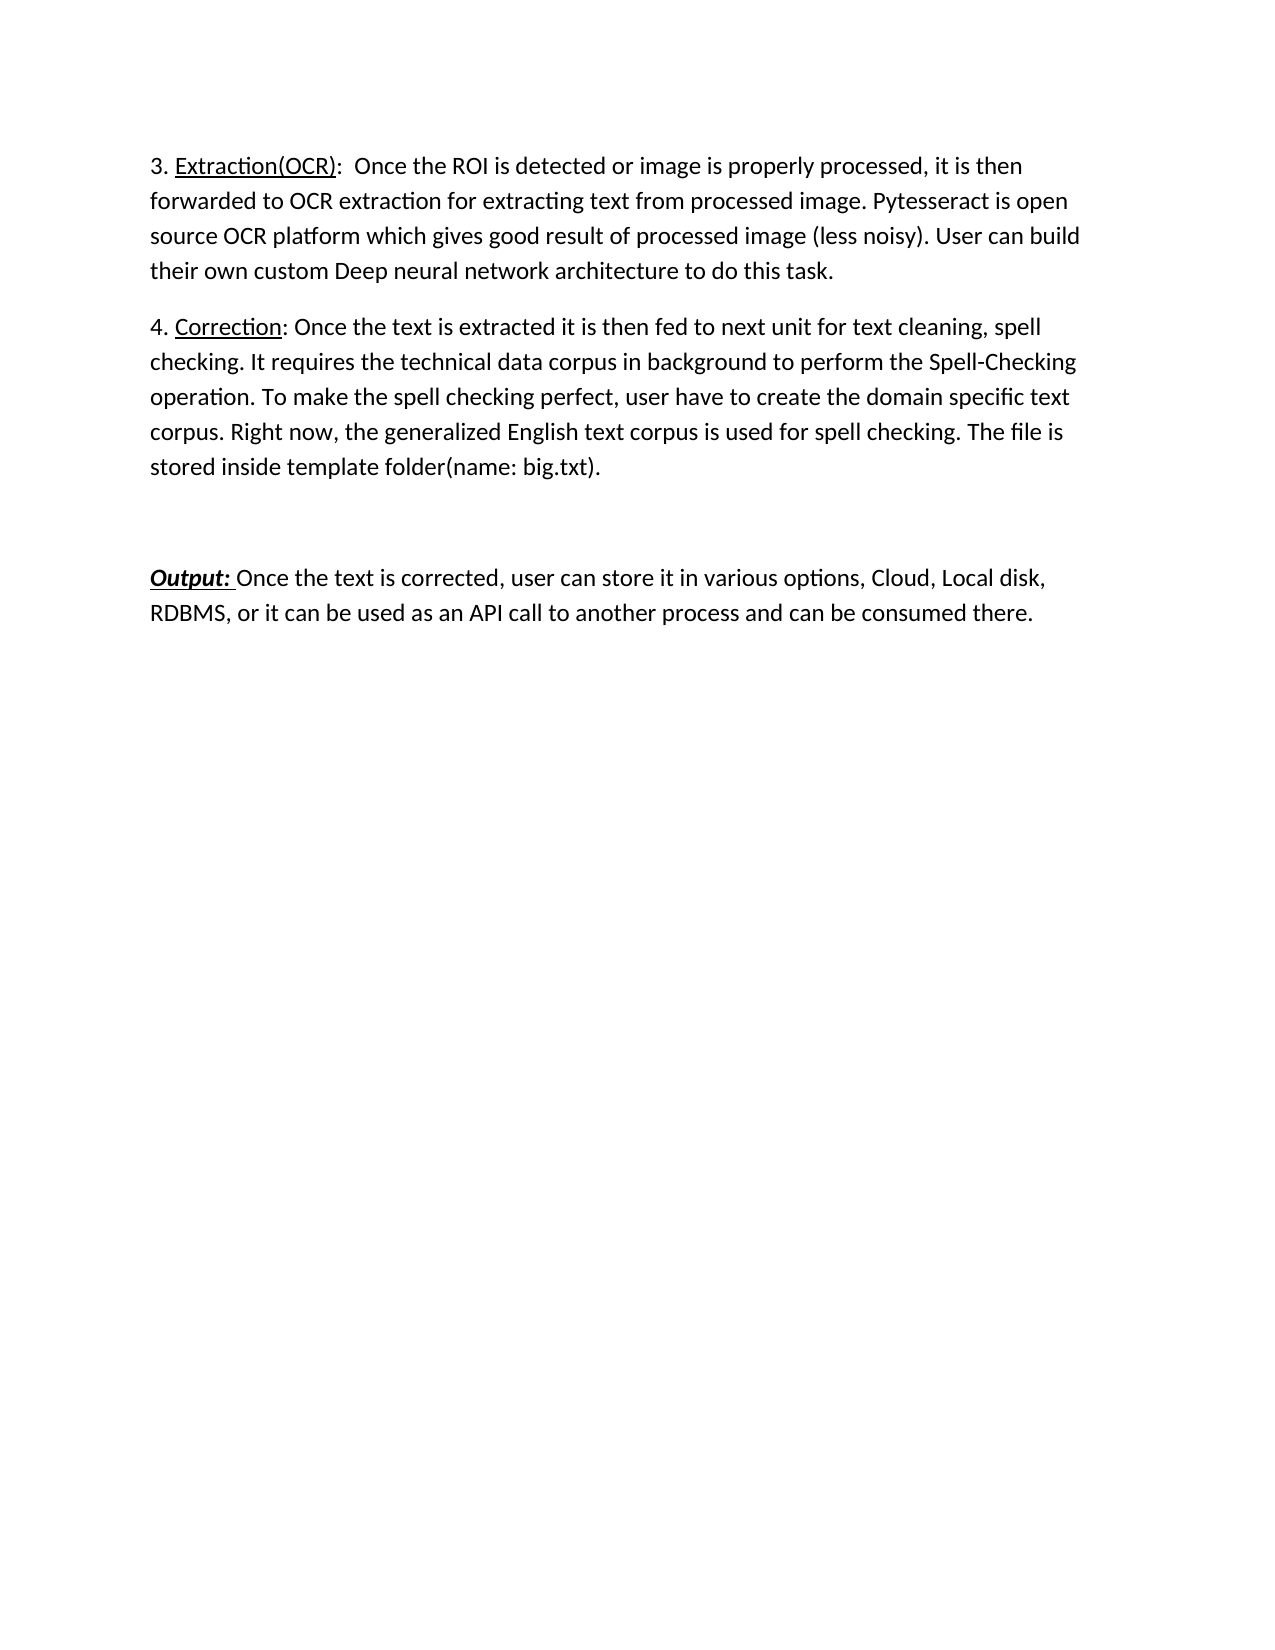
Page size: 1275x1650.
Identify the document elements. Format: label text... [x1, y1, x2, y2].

text 4. Correction: Once the text is extracted it is then fed to next unit for text cleaning, spell checking. It requires the technical data corpus in background to perform the Spell-Checking operation. To make the spell checking perfect, user have to create the domain specific text corpus. Right now, the generalized English text corpus is used for spell checking. The file is stored inside template folder(name: big.txt). [150, 311, 1125, 481]
text 3. Extraction(OCR): Once the ROI is detected or image is properly processed, it is then forwarded to OCR extraction for extracting text from processed image. Pytesseract is open source OCR platform which gives good result of processed image (less noisy). User can build their own custom Deep neural network architecture to do this task. [150, 150, 1125, 286]
text Output: Once the text is corrected, user can store it in various options, Cloud, Local disk, RDBMS, or it can be used as an API call to another process and can be consumed there. [150, 562, 1125, 628]
